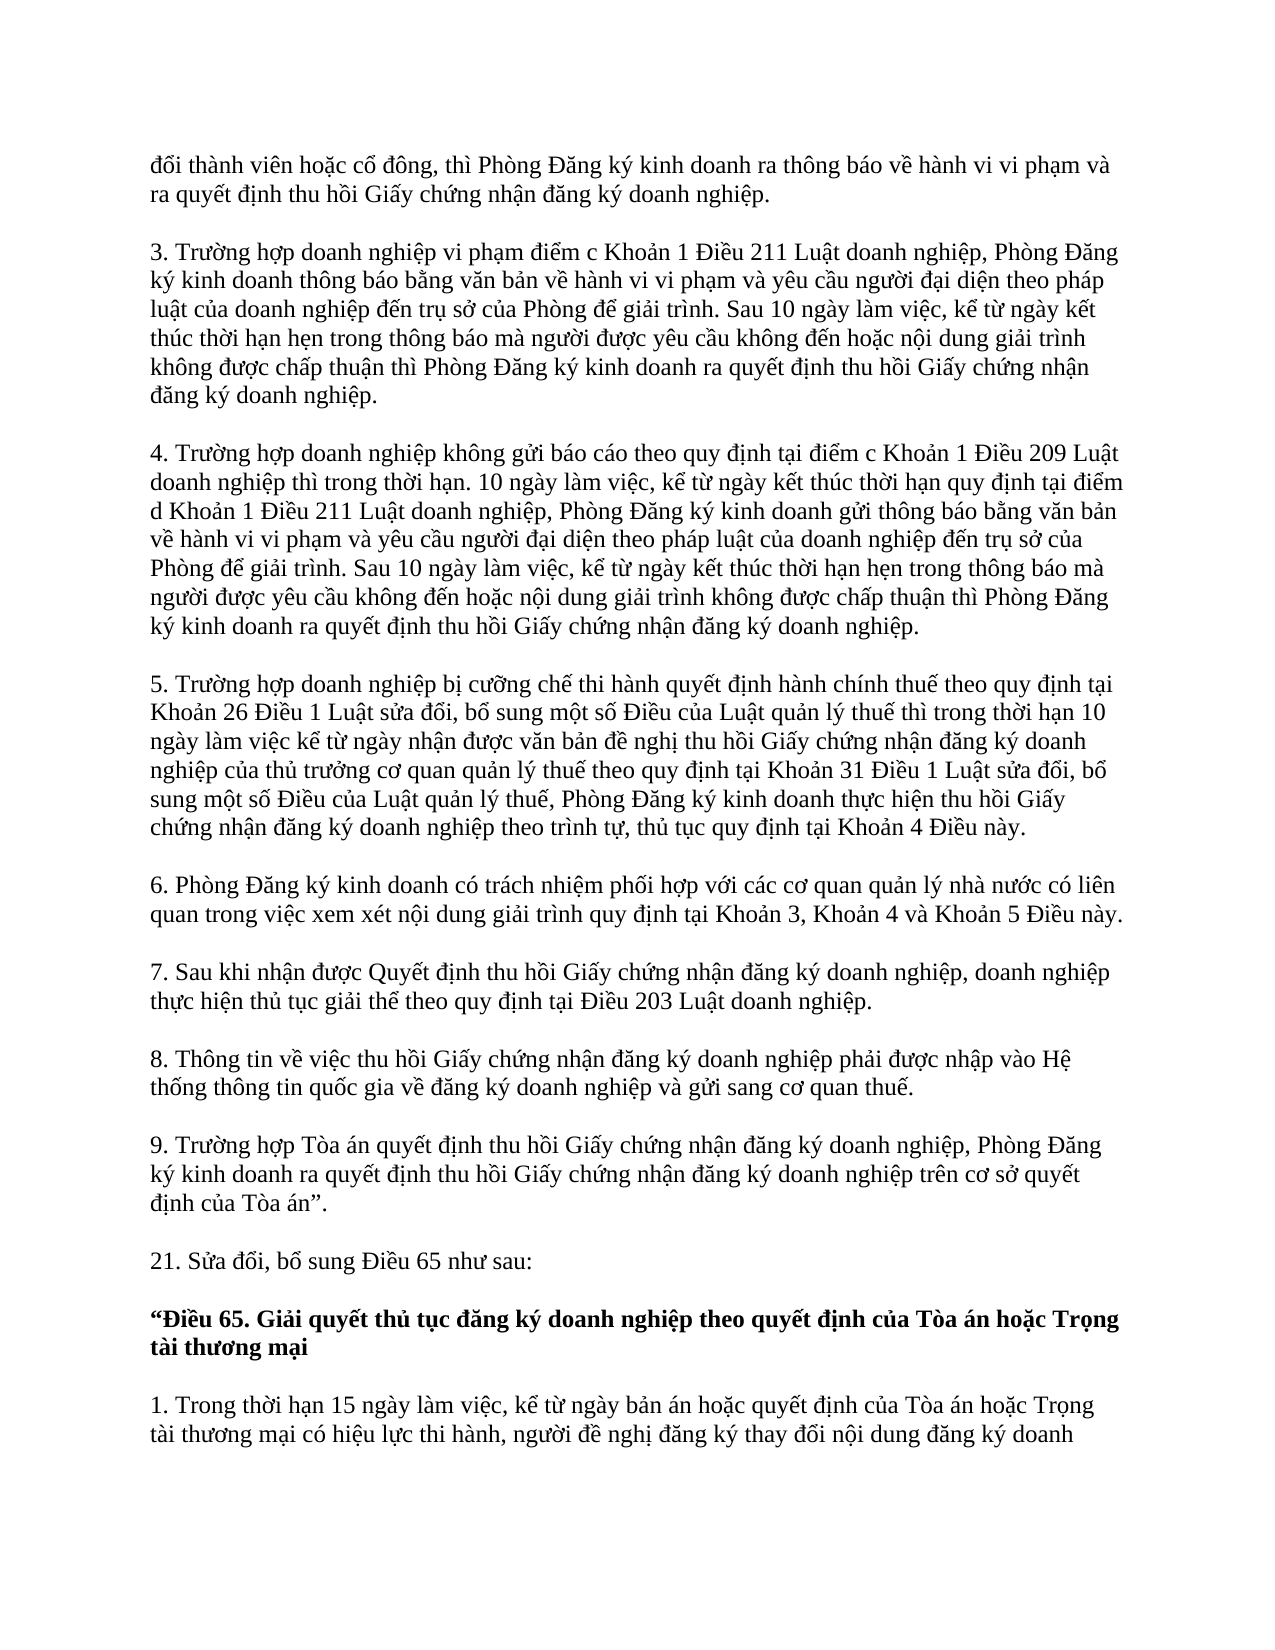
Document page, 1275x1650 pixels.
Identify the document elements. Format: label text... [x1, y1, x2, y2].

text “Điều 65. Giải quyết thủ tục đăng ký doanh nghiệp theo quyết định của Tòa án hoặc Trọng tài thương mại [150, 1304, 1125, 1361]
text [150, 1390, 1125, 1448]
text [150, 150, 1125, 207]
text 9. Trường hợp Tòa án quyết định thu hồi Giấy chứng nhận đăng ký doanh nghiệp, Phòng Đăng ký kinh doanh ra quyết định thu hồi Giấy chứng nhận đăng ký doanh nghiệp trên cơ sở quyết định của Tòa án”. [150, 1130, 1125, 1217]
text 5. Trường hợp doanh nghiệp bị cưỡng chế thi hành quyết định hành chính thuế theo quy định tại Khoản 26 Điều 1 Luật sửa đổi, bổ sung một số Điều của Luật quản lý thuế thì trong thời hạn 10 ngày làm việc kể từ ngày nhận được văn bản đề nghị thu hồi Giấy chứng nhận đăng ký doanh nghiệp của thủ trưởng cơ quan quản lý thuế theo quy định tại Khoản 31 Điều 1 Luật sửa đổi, bổ sung một số Điều của Luật quản lý thuế, Phòng Đăng ký kinh doanh thực hiện thu hồi Giấy chứng nhận đăng ký doanh nghiệp theo trình tự, thủ tục quy định tại Khoản 4 Điều này. [150, 669, 1125, 841]
text 8. Thông tin về việc thu hồi Giấy chứng nhận đăng ký doanh nghiệp phải được nhập vào Hệ thống thông tin quốc gia về đăng ký doanh nghiệp và gửi sang cơ quan thuế. [150, 1044, 1125, 1101]
text 21. Sửa đổi, bổ sung Điều 65 như sau: [150, 1246, 1125, 1274]
text 6. Phòng Đăng ký kinh doanh có trách nhiệm phối hợp với các cơ quan quản lý nhà nước có liên quan trong việc xem xét nội dung giải trình quy định tại Khoản 3, Khoản 4 và Khoản 5 Điều này. [150, 870, 1125, 928]
text 3. Trường hợp doanh nghiệp vi phạm điểm c Khoản 1 Điều 211 Luật doanh nghiệp, Phòng Đăng ký kinh doanh thông báo bằng văn bản về hành vi vi phạm và yêu cầu người đại diện theo pháp luật của doanh nghiệp đến trụ sở của Phòng để giải trình. Sau 10 ngày làm việc, kể từ ngày kết thúc thời hạn hẹn trong thông báo mà người được yêu cầu không đến hoặc nội dung giải trình không được chấp thuận thì Phòng Đăng ký kinh doanh ra quyết định thu hồi Giấy chứng nhận đăng ký doanh nghiệp. [150, 237, 1125, 409]
text 4. Trường hợp doanh nghiệp không gửi báo cáo theo quy định tại điểm c Khoản 1 Điều 209 Luật doanh nghiệp thì trong thời hạn. 10 ngày làm việc, kể từ ngày kết thúc thời hạn quy định tại điểm d Khoản 1 Điều 211 Luật doanh nghiệp, Phòng Đăng ký kinh doanh gửi thông báo bằng văn bản về hành vi vi phạm và yêu cầu người đại diện theo pháp luật của doanh nghiệp đến trụ sở của Phòng để giải trình. Sau 10 ngày làm việc, kể từ ngày kết thúc thời hạn hẹn trong thông báo mà người được yêu cầu không đến hoặc nội dung giải trình không được chấp thuận thì Phòng Đăng ký kinh doanh ra quyết định thu hồi Giấy chứng nhận đăng ký doanh nghiệp. [150, 438, 1125, 639]
text 7. Sau khi nhận được Quyết định thu hồi Giấy chứng nhận đăng ký doanh nghiệp, doanh nghiệp thực hiện thủ tục giải thể theo quy định tại Điều 203 Luật doanh nghiệp. [150, 957, 1125, 1014]
